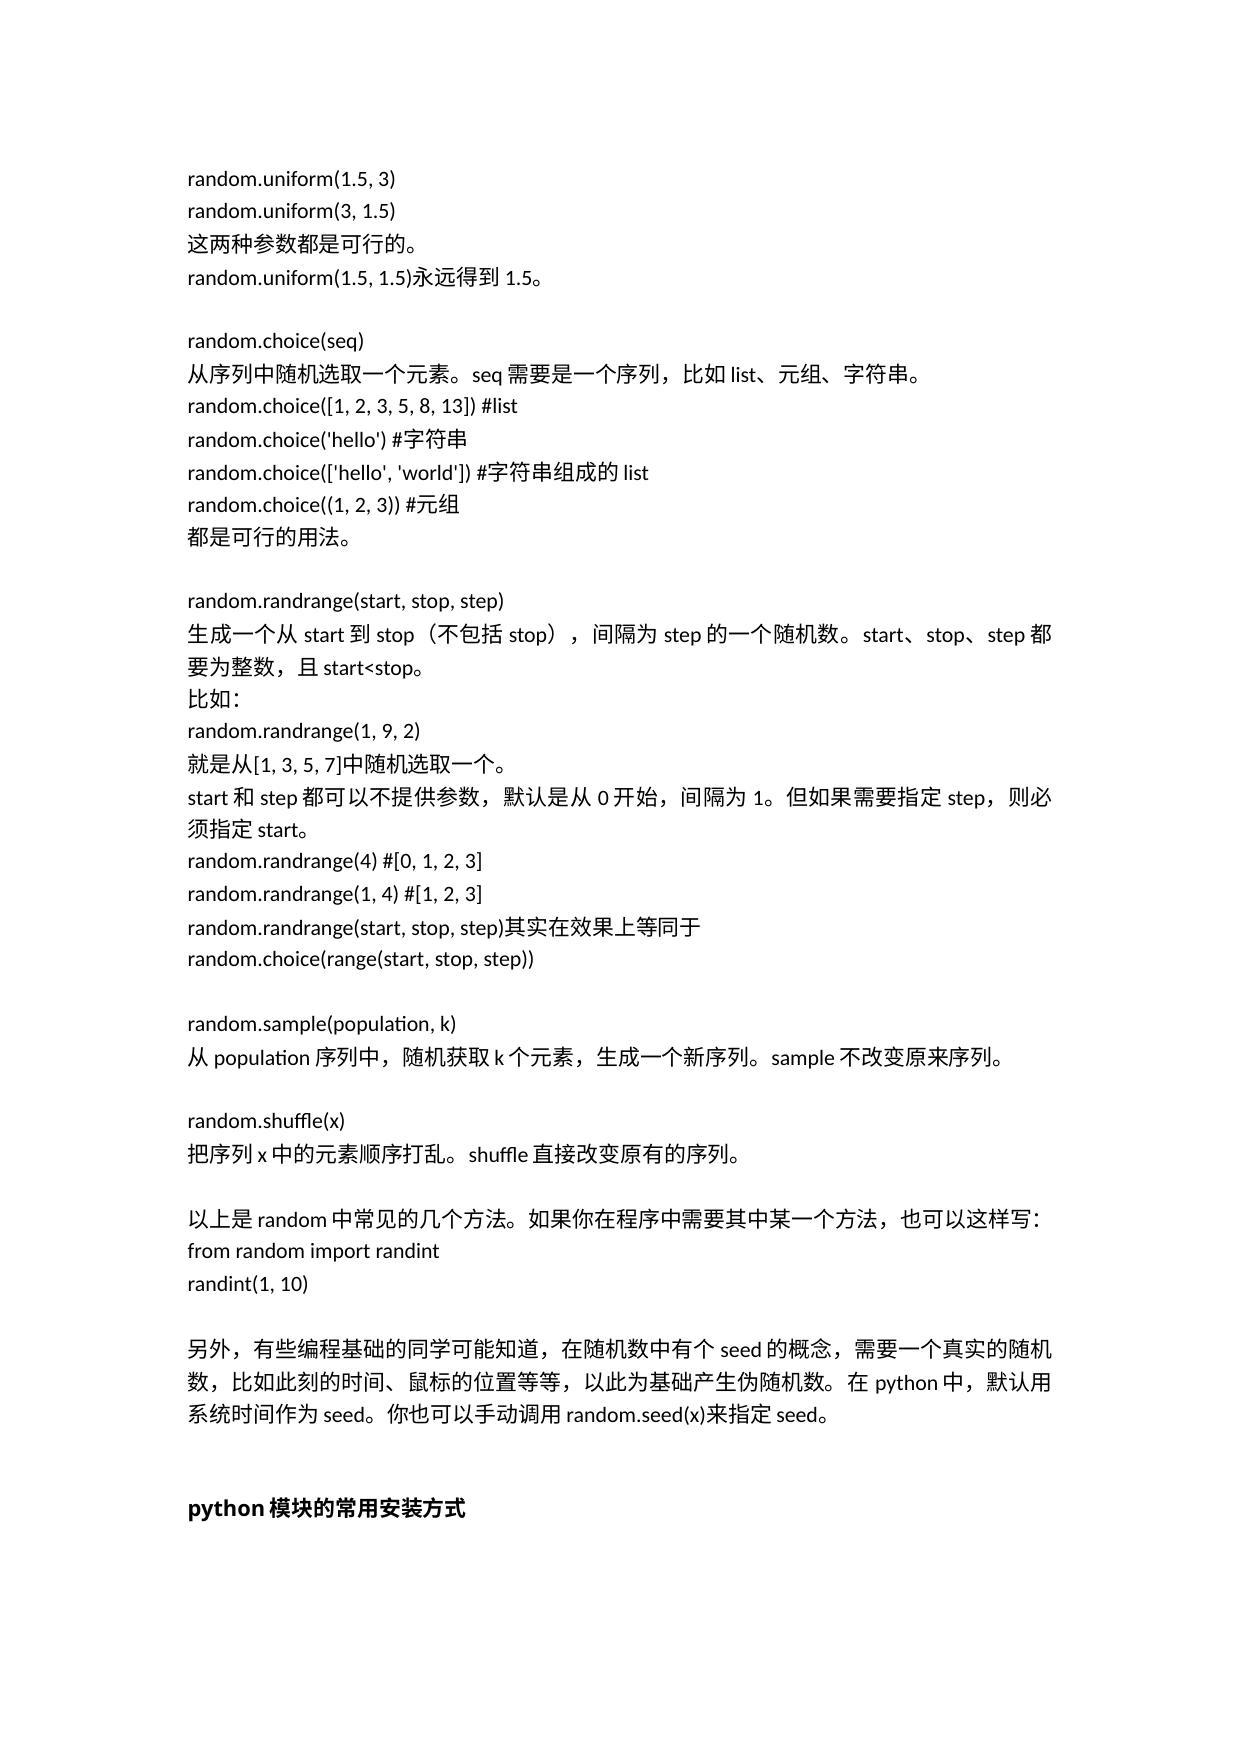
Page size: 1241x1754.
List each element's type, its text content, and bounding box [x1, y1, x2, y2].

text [187, 162, 1053, 1462]
subtitle python模块的常用安装方式 [187, 1491, 1053, 1524]
